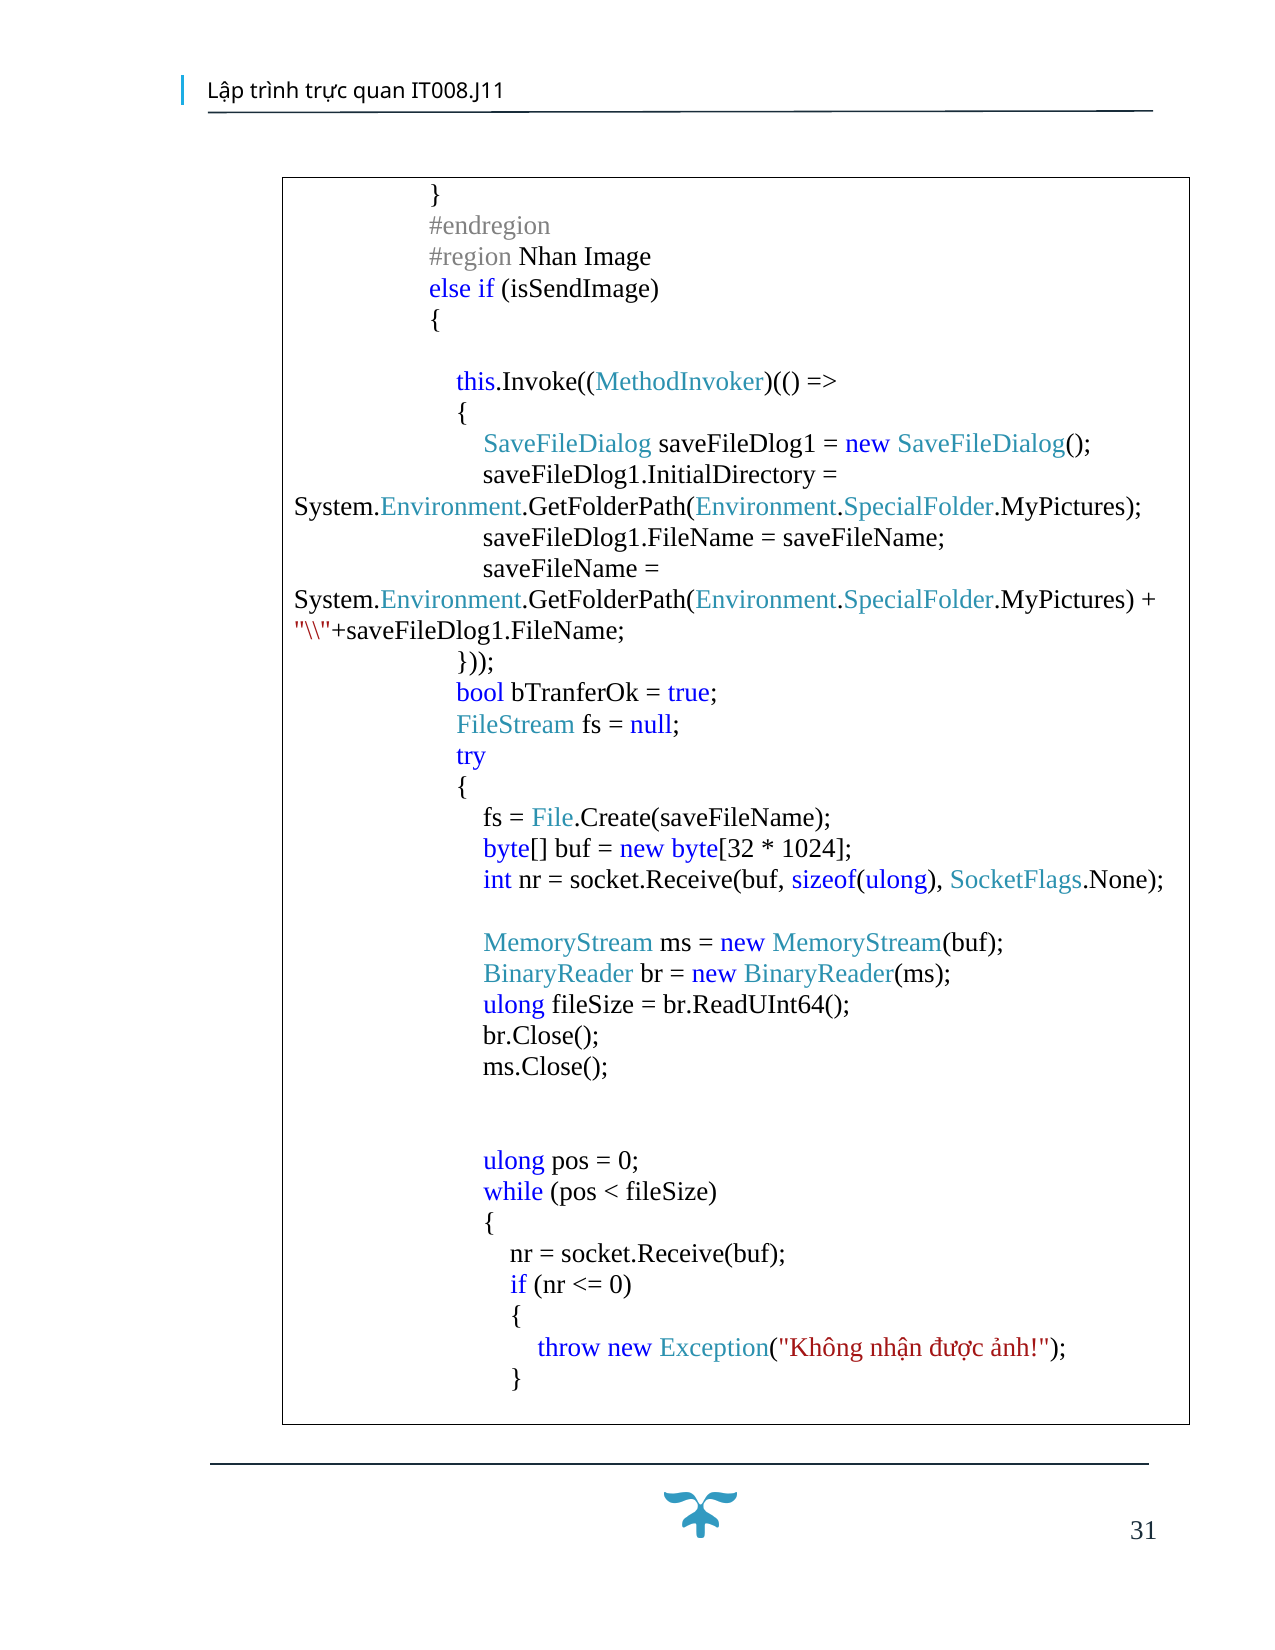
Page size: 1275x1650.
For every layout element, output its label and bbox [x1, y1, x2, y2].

table_header [283, 178, 1189, 1424]
